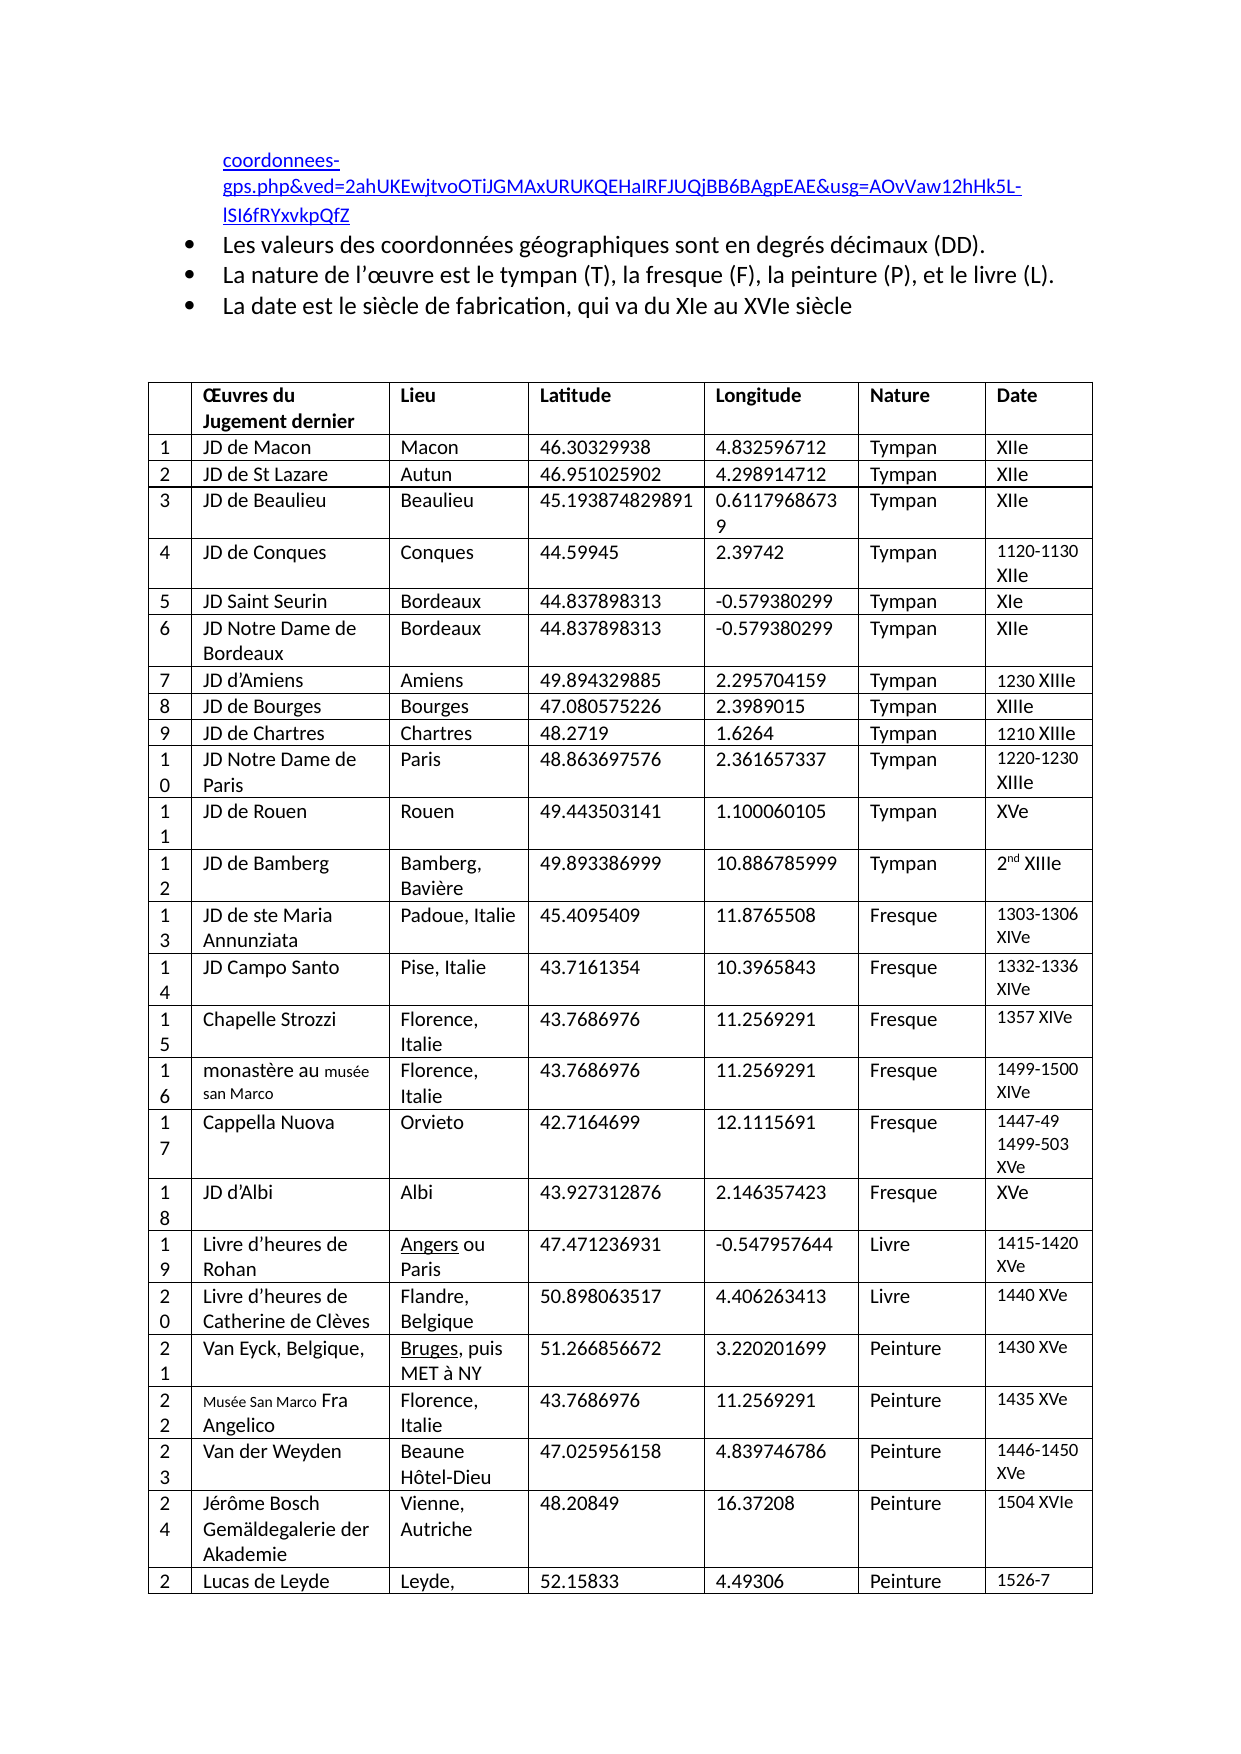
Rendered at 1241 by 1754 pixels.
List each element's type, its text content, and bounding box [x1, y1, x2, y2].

table_cell 10 [149, 746, 191, 797]
table_cell 47.471236931 [529, 1231, 704, 1282]
table_cell 1120-1130 XIIe [986, 539, 1092, 588]
table_cell 1430 XVe [986, 1335, 1092, 1386]
table_cell 1 [149, 435, 191, 460]
table_cell 6 [149, 615, 191, 666]
table_cell 16 [149, 1058, 191, 1108]
table_cell 4.298914712 [705, 461, 858, 486]
table_cell 5 [149, 589, 191, 614]
table_cell 11.2569291 [705, 1006, 858, 1057]
table_cell -0.579380299 [705, 589, 858, 614]
table_cell Autun [390, 461, 528, 486]
table_cell 14 [149, 954, 191, 1005]
table_cell Conques [390, 539, 528, 588]
table_cell 2.361657337 [705, 746, 858, 797]
table_cell JD de Beaulieu [192, 488, 389, 538]
table_cell Macon [390, 435, 528, 460]
table_cell 45.4095409 [529, 902, 704, 953]
table_cell Fresque [859, 902, 985, 953]
table_cell 48.2719 [529, 720, 704, 745]
table_cell Tympan [859, 615, 985, 666]
table_cell -0.547957644 [705, 1231, 858, 1282]
table_cell 11.2569291 [705, 1058, 858, 1108]
table_cell 7 [149, 667, 191, 692]
table_cell 11 [149, 798, 191, 849]
list Les valeurs des coordonnées géographiques sont en degrés décimaux (DD). [185, 229, 1093, 259]
table_cell JD Notre Dame de Bordeaux [192, 615, 389, 666]
table_header [149, 383, 191, 433]
table_cell 24 [149, 1491, 191, 1567]
table_cell Angers ou Paris [390, 1231, 528, 1282]
table_cell XVe [986, 798, 1092, 849]
table_cell 44.837898313 [529, 589, 704, 614]
table_cell 44.837898313 [529, 615, 704, 666]
table_cell 20 [149, 1283, 191, 1334]
table_cell 1332-1336 XIVe [986, 954, 1092, 1005]
table_cell Peinture [859, 1439, 985, 1489]
table_cell XIIe [986, 488, 1092, 538]
table_cell 22 [149, 1387, 191, 1438]
table_cell 12.1115691 [705, 1110, 858, 1178]
table_cell 1220-1230 XIIIe [986, 746, 1092, 797]
table_cell Van Eyck, Belgique, [192, 1335, 389, 1386]
table_cell 11.2569291 [705, 1387, 858, 1438]
table_cell XIIIe [986, 694, 1092, 719]
table_cell 10.3965843 [705, 954, 858, 1005]
table_cell 17 [149, 1110, 191, 1178]
table_cell JD de Rouen [192, 798, 389, 849]
table_cell Tympan [859, 720, 985, 745]
list La nature de l’œuvre est le tympan (T), la fresque (F), la peinture (P), et le livre (L). [185, 259, 1093, 290]
table_cell 1210 XIIIe [986, 720, 1092, 745]
table_cell Albi [390, 1179, 528, 1230]
table_cell 52.15833 [529, 1568, 704, 1593]
table_cell Tympan [859, 850, 985, 901]
table_cell 18 [149, 1179, 191, 1230]
table_cell Beaulieu [390, 488, 528, 538]
table_cell 21 [149, 1335, 191, 1386]
table_header Latitude [529, 383, 704, 433]
table_cell 0.61179686739 [705, 488, 858, 538]
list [185, 148, 1093, 229]
table_cell 43.927312876 [529, 1179, 704, 1230]
table_cell XIIe [986, 461, 1092, 486]
table_cell 1.6264 [705, 720, 858, 745]
table_cell XIIe [986, 615, 1092, 666]
table_cell Peinture [859, 1387, 985, 1438]
list La date est le siècle de fabrication, qui va du XIe au XVIe siècle [185, 290, 1093, 321]
table_cell 46.951025902 [529, 461, 704, 486]
table_cell 1446-1450 XVe [986, 1439, 1092, 1489]
table_cell 43.7686976 [529, 1058, 704, 1108]
table_cell Bamberg, Bavière [390, 850, 528, 901]
table_cell 1.100060105 [705, 798, 858, 849]
table_cell 44.59945 [529, 539, 704, 588]
table_cell Livre d’heures de Rohan [192, 1231, 389, 1282]
table_cell Jérôme Bosch Gemäldegalerie der Akademie [192, 1491, 389, 1567]
table_cell 4.832596712 [705, 435, 858, 460]
table_cell 45.193874829891 [529, 488, 704, 538]
table_cell Flandre, Belgique [390, 1283, 528, 1334]
table_cell 9 [149, 720, 191, 745]
table_cell 19 [149, 1231, 191, 1282]
table_cell 48.20849 [529, 1491, 704, 1567]
table_cell JD Saint Seurin [192, 589, 389, 614]
table_header Date [986, 383, 1092, 433]
table_cell Pise, Italie [390, 954, 528, 1005]
table_header Lieu [390, 383, 528, 433]
table_cell 48.863697576 [529, 746, 704, 797]
table_cell 43.7686976 [529, 1006, 704, 1057]
table_cell JD de ste Maria Annunziata [192, 902, 389, 953]
table_cell 3.220201699 [705, 1335, 858, 1386]
table_cell Bourges [390, 694, 528, 719]
table_cell -0.579380299 [705, 615, 858, 666]
table_cell Paris [390, 746, 528, 797]
table_cell 25 [149, 1568, 191, 1593]
table_cell 11.8765508 [705, 902, 858, 953]
table_cell Tympan [859, 798, 985, 849]
table_cell Orvieto [390, 1110, 528, 1178]
table_cell 23 [149, 1439, 191, 1489]
table_cell JD de Macon [192, 435, 389, 460]
table_cell 13 [149, 902, 191, 953]
table_cell 3 [149, 488, 191, 538]
table_cell Florence, Italie [390, 1058, 528, 1108]
table_cell JD Campo Santo [192, 954, 389, 1005]
table_cell 1440 XVe [986, 1283, 1092, 1334]
table_cell JD de Bourges [192, 694, 389, 719]
table_cell JD Notre Dame de Paris [192, 746, 389, 797]
table_cell Fresque [859, 1110, 985, 1178]
table_cell 4.839746786 [705, 1439, 858, 1489]
table_cell Tympan [859, 589, 985, 614]
table_cell 1499-1500 XIVe [986, 1058, 1092, 1108]
table_cell Amiens [390, 667, 528, 692]
table_cell Vienne, Autriche [390, 1491, 528, 1567]
table_header Nature [859, 383, 985, 433]
table_cell 46.30329938 [529, 435, 704, 460]
table_cell Bruges, puis MET à NY [390, 1335, 528, 1386]
table_header Œuvres du Jugement dernier [192, 383, 389, 433]
table_cell 50.898063517 [529, 1283, 704, 1334]
table_cell 1504 XVIe [986, 1491, 1092, 1567]
table_cell JD d’Amiens [192, 667, 389, 692]
table_cell 1357 XIVe [986, 1006, 1092, 1057]
table_cell 42.7164699 [529, 1110, 704, 1178]
table_cell Tympan [859, 667, 985, 692]
table_cell JD de St Lazare [192, 461, 389, 486]
table_cell Cappella Nuova [192, 1110, 389, 1178]
table_cell XVe [986, 1179, 1092, 1230]
table_cell 4 [149, 539, 191, 588]
table_cell XIe [986, 589, 1092, 614]
table_cell 15 [149, 1006, 191, 1057]
table_cell Tympan [859, 435, 985, 460]
table_cell Padoue, Italie [390, 902, 528, 953]
table_cell 2nd XIIIe [986, 850, 1092, 901]
table_cell Chartres [390, 720, 528, 745]
table_cell JD de Chartres [192, 720, 389, 745]
table_cell 10.886785999 [705, 850, 858, 901]
table_cell JD de Bamberg [192, 850, 389, 901]
table_cell Peinture [859, 1335, 985, 1386]
table_header Longitude [705, 383, 858, 433]
table_cell Livre [859, 1231, 985, 1282]
table_cell 4.406263413 [705, 1283, 858, 1334]
table_cell 1230 XIIIe [986, 667, 1092, 692]
table_cell Fresque [859, 1006, 985, 1057]
table_cell Bordeaux [390, 615, 528, 666]
table_cell 4.49306 [705, 1568, 858, 1593]
table_cell 1435 XVe [986, 1387, 1092, 1438]
table_cell Tympan [859, 461, 985, 486]
table_cell 2.146357423 [705, 1179, 858, 1230]
table_cell 1447-49 1499-503 XVe [986, 1110, 1092, 1178]
table_cell 47.025956158 [529, 1439, 704, 1489]
table_cell Chapelle Strozzi [192, 1006, 389, 1057]
table_cell Florence, Italie [390, 1006, 528, 1057]
table_cell 2.39742 [705, 539, 858, 588]
table_cell Tympan [859, 694, 985, 719]
table_cell Van der Weyden [192, 1439, 389, 1489]
table_cell Leyde, Hollande [390, 1568, 528, 1593]
table_cell 51.266856672 [529, 1335, 704, 1386]
table_cell 49.894329885 [529, 667, 704, 692]
table_cell Livre [859, 1283, 985, 1334]
table_cell Peinture [859, 1568, 985, 1593]
table_cell JD d’Albi [192, 1179, 389, 1230]
table_cell 2 [149, 461, 191, 486]
table_cell JD de Conques [192, 539, 389, 588]
table_cell 43.7686976 [529, 1387, 704, 1438]
table_cell 1415-1420 XVe [986, 1231, 1092, 1282]
table_cell 12 [149, 850, 191, 901]
table_cell Tympan [859, 488, 985, 538]
table_cell XIIe [986, 435, 1092, 460]
table_cell Florence, Italie [390, 1387, 528, 1438]
table_cell monastère au musée san Marco [192, 1058, 389, 1108]
table_cell 8 [149, 694, 191, 719]
table_cell 47.080575226 [529, 694, 704, 719]
table_cell Beaune Hôtel-Dieu [390, 1439, 528, 1489]
table_cell 43.7161354 [529, 954, 704, 1005]
table_cell 2.3989015 [705, 694, 858, 719]
table_cell 16.37208 [705, 1491, 858, 1567]
table_cell Livre d’heures de Catherine de Clèves [192, 1283, 389, 1334]
table_cell Lucas de Leyde [192, 1568, 389, 1593]
table_cell 1303-1306 XIVe [986, 902, 1092, 953]
table_cell Musée San Marco Fra Angelico [192, 1387, 389, 1438]
table_cell 2.295704159 [705, 667, 858, 692]
table_cell Peinture [859, 1491, 985, 1567]
table_cell Tympan [859, 539, 985, 588]
table_cell Fresque [859, 1058, 985, 1108]
table_cell Fresque [859, 954, 985, 1005]
table_cell Fresque [859, 1179, 985, 1230]
table_cell 49.443503141 [529, 798, 704, 849]
table_cell Tympan [859, 746, 985, 797]
table_cell 1526-7 XVIe [986, 1568, 1092, 1593]
table_cell Bordeaux [390, 589, 528, 614]
table_cell 49.893386999 [529, 850, 704, 901]
table_cell Rouen [390, 798, 528, 849]
